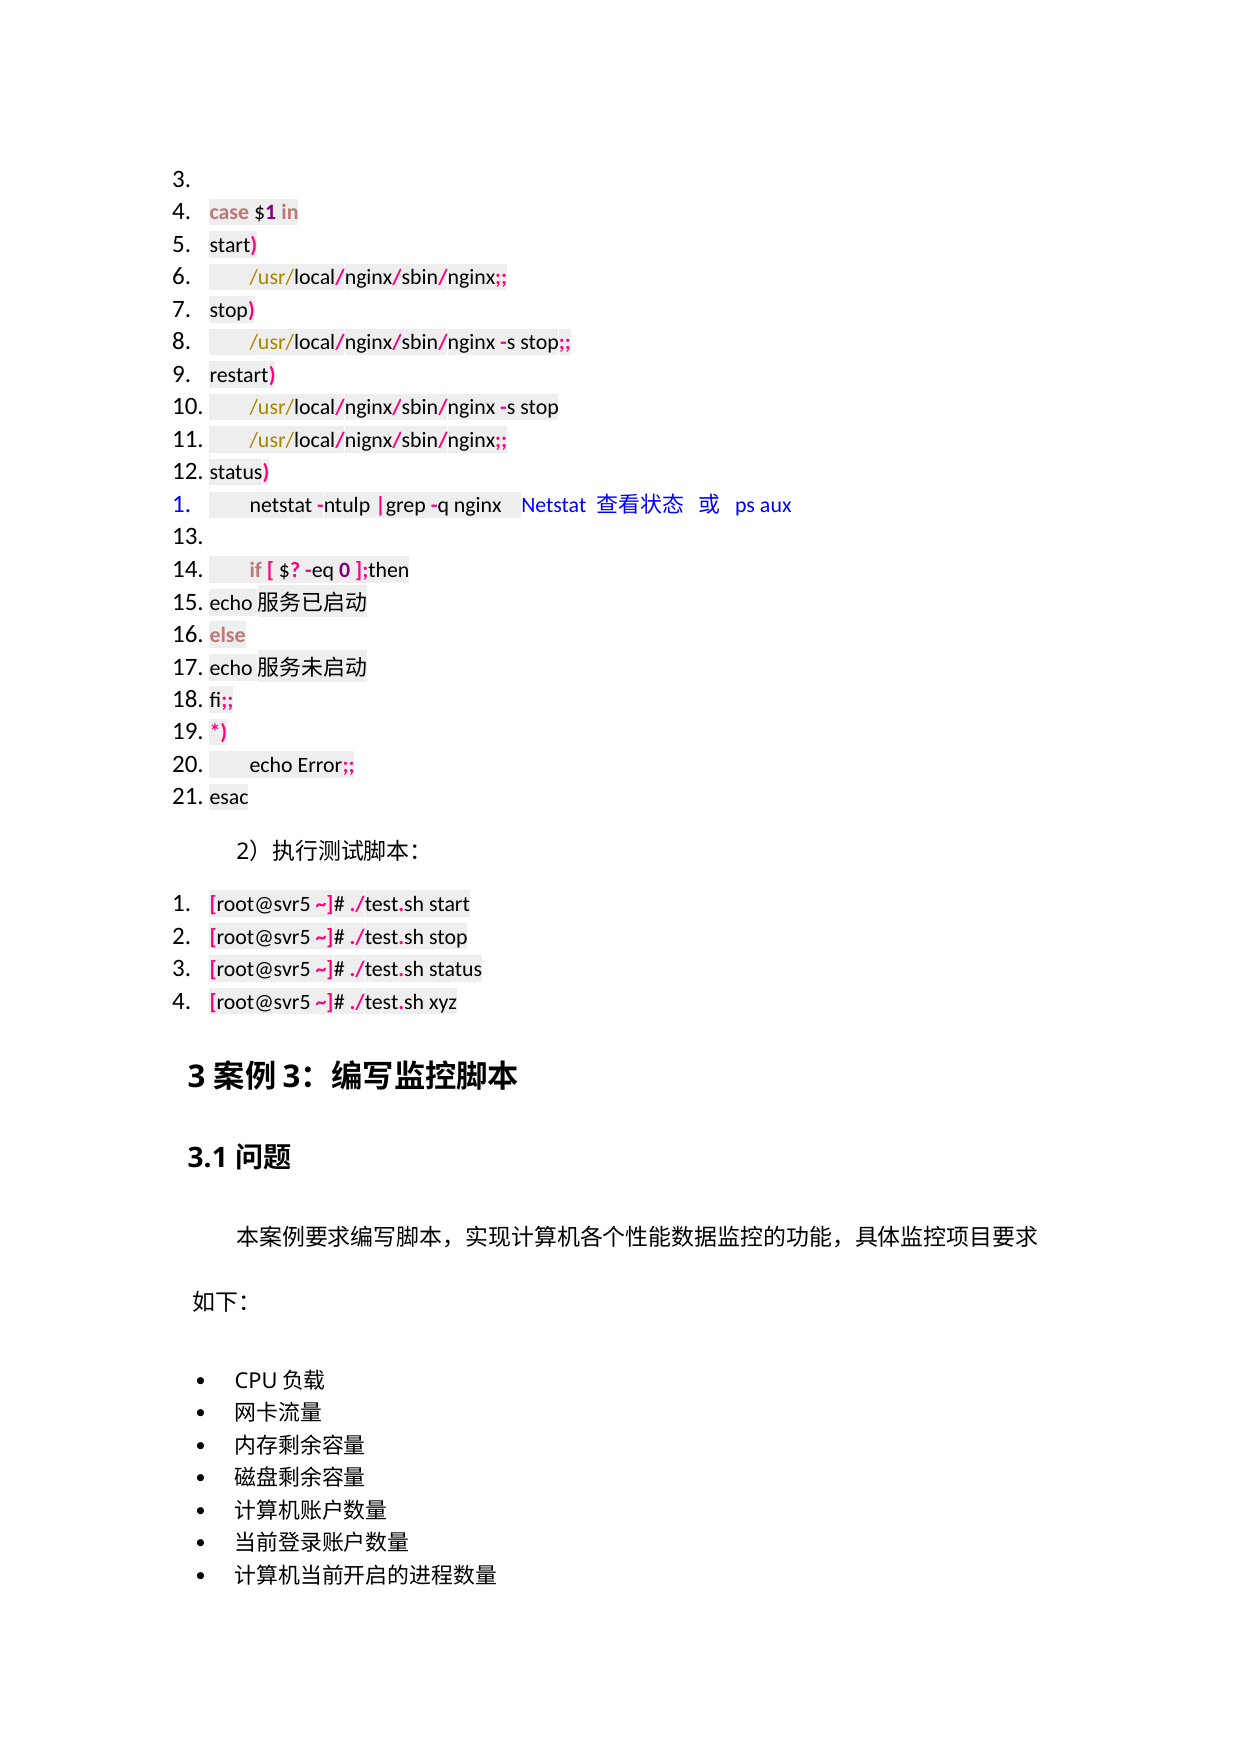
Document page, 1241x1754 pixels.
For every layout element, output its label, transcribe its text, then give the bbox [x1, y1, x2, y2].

list 内存剩余容量 [197, 1427, 1053, 1460]
list [root@svr5 ~]# ./test.sh stop [172, 919, 1053, 951]
list start) [172, 227, 1053, 259]
list [root@svr5 ~]# ./test.sh start [172, 886, 1053, 919]
list /usr/local/nginx/sbin/nginx;; [172, 259, 1053, 292]
list 计算机账户数量 [197, 1492, 1053, 1525]
list status) [172, 454, 1053, 487]
list 磁盘剩余容量 [197, 1460, 1053, 1492]
list /usr/local/nginx/sbin/nginx -s stop;; [172, 324, 1053, 357]
text 2）执行测试脚本： [192, 817, 1048, 882]
list 计算机当前开启的进程数量 [197, 1557, 1053, 1590]
list esac [172, 779, 1053, 812]
list echo Error;; [172, 747, 1053, 779]
list case $1 in [172, 194, 1053, 227]
list stop) [172, 292, 1053, 324]
list [root@svr5 ~]# ./test.sh xyz [172, 984, 1053, 1016]
text 本案例要求编写脚本，实现计算机各个性能数据监控的功能，具体监控项目要求如下： [192, 1203, 1048, 1333]
list echo 服务已启动 [172, 584, 1053, 617]
list 当前登录账户数量 [197, 1525, 1053, 1557]
list echo 服务未启动 [172, 649, 1053, 682]
list fi;; [172, 682, 1053, 714]
list if [ $? -eq 0 ];then [172, 552, 1053, 584]
list CPU负载 [197, 1362, 1053, 1395]
list else [172, 617, 1053, 649]
list /usr/local/nignx/sbin/nginx;; [172, 422, 1053, 454]
list *) [172, 714, 1053, 747]
list 网卡流量 [197, 1395, 1053, 1427]
list /usr/local/nginx/sbin/nginx -s stop [172, 389, 1053, 422]
list [root@svr5 ~]# ./test.sh status [172, 951, 1053, 984]
list netstat -ntulp |grep -q nginx Netstat 查看状态 或 ps aux [172, 487, 1053, 519]
subtitle 3 案例3：编写监控脚本 [187, 1042, 1053, 1107]
subtitle 3.1 问题 [187, 1122, 1053, 1187]
list restart) [172, 357, 1053, 389]
